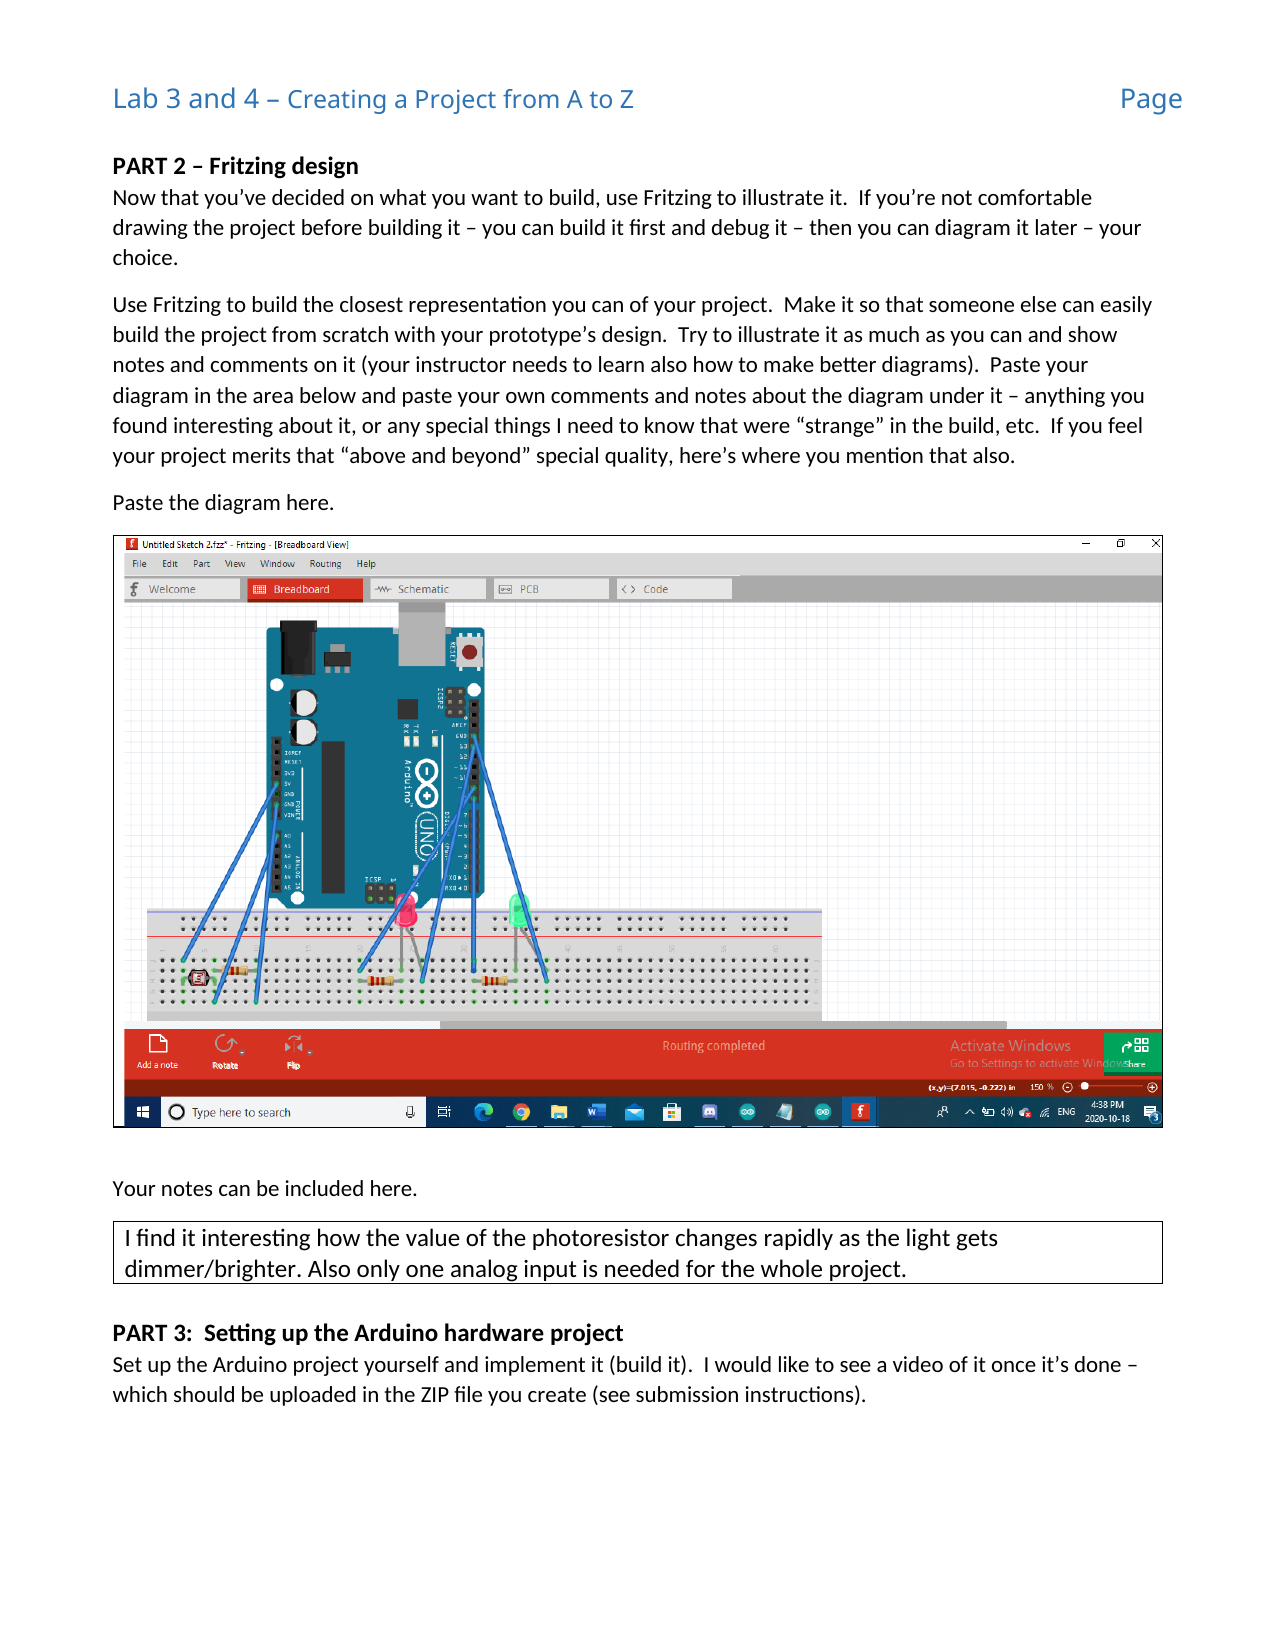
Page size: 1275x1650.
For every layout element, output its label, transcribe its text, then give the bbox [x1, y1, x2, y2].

text Paste the diagram here. [112, 488, 1162, 516]
text Your notes can be included here. [112, 1174, 1162, 1202]
text Set up the Arduino project yourself and implement it (build it). I would like to see a video of it once it’s done – which should be uploaded in the ZIP file you create (see submission instructions). [112, 1350, 1162, 1408]
table_header I find it interesting how the value of the photoresistor changes rapidly as the light gets dimmer/brighter. Also only one analog input is needed for the whole project. [114, 1222, 1162, 1283]
text PART 2 – Fritzing design [112, 150, 1162, 181]
picture [124, 536, 1162, 1127]
text PART 3: Setting up the Arduino hardware project [112, 1317, 1162, 1348]
text Now that you’ve decided on what you want to build, use Fritzing to illustrate it. If you’re not comfortable drawing the project before building it – you can build it first and debug it – then you can diagram it later – your choice. [112, 183, 1162, 271]
text Use Fritzing to build the closest representation you can of your project. Make it so that someone else can easily build the project from scratch with your prototype’s design. Try to illustrate it as much as you can and show notes and comments on it (your instructor needs to learn also how to make better diagrams). Paste your diagram in the area below and paste your own comments and notes about the diagram under it – anything you found interesting about it, or any special things I need to know that were “strange” in the build, etc. If you feel your project merits that “above and beyond” special quality, here’s where you mention that also. [112, 290, 1162, 469]
table_header [114, 536, 124, 1126]
